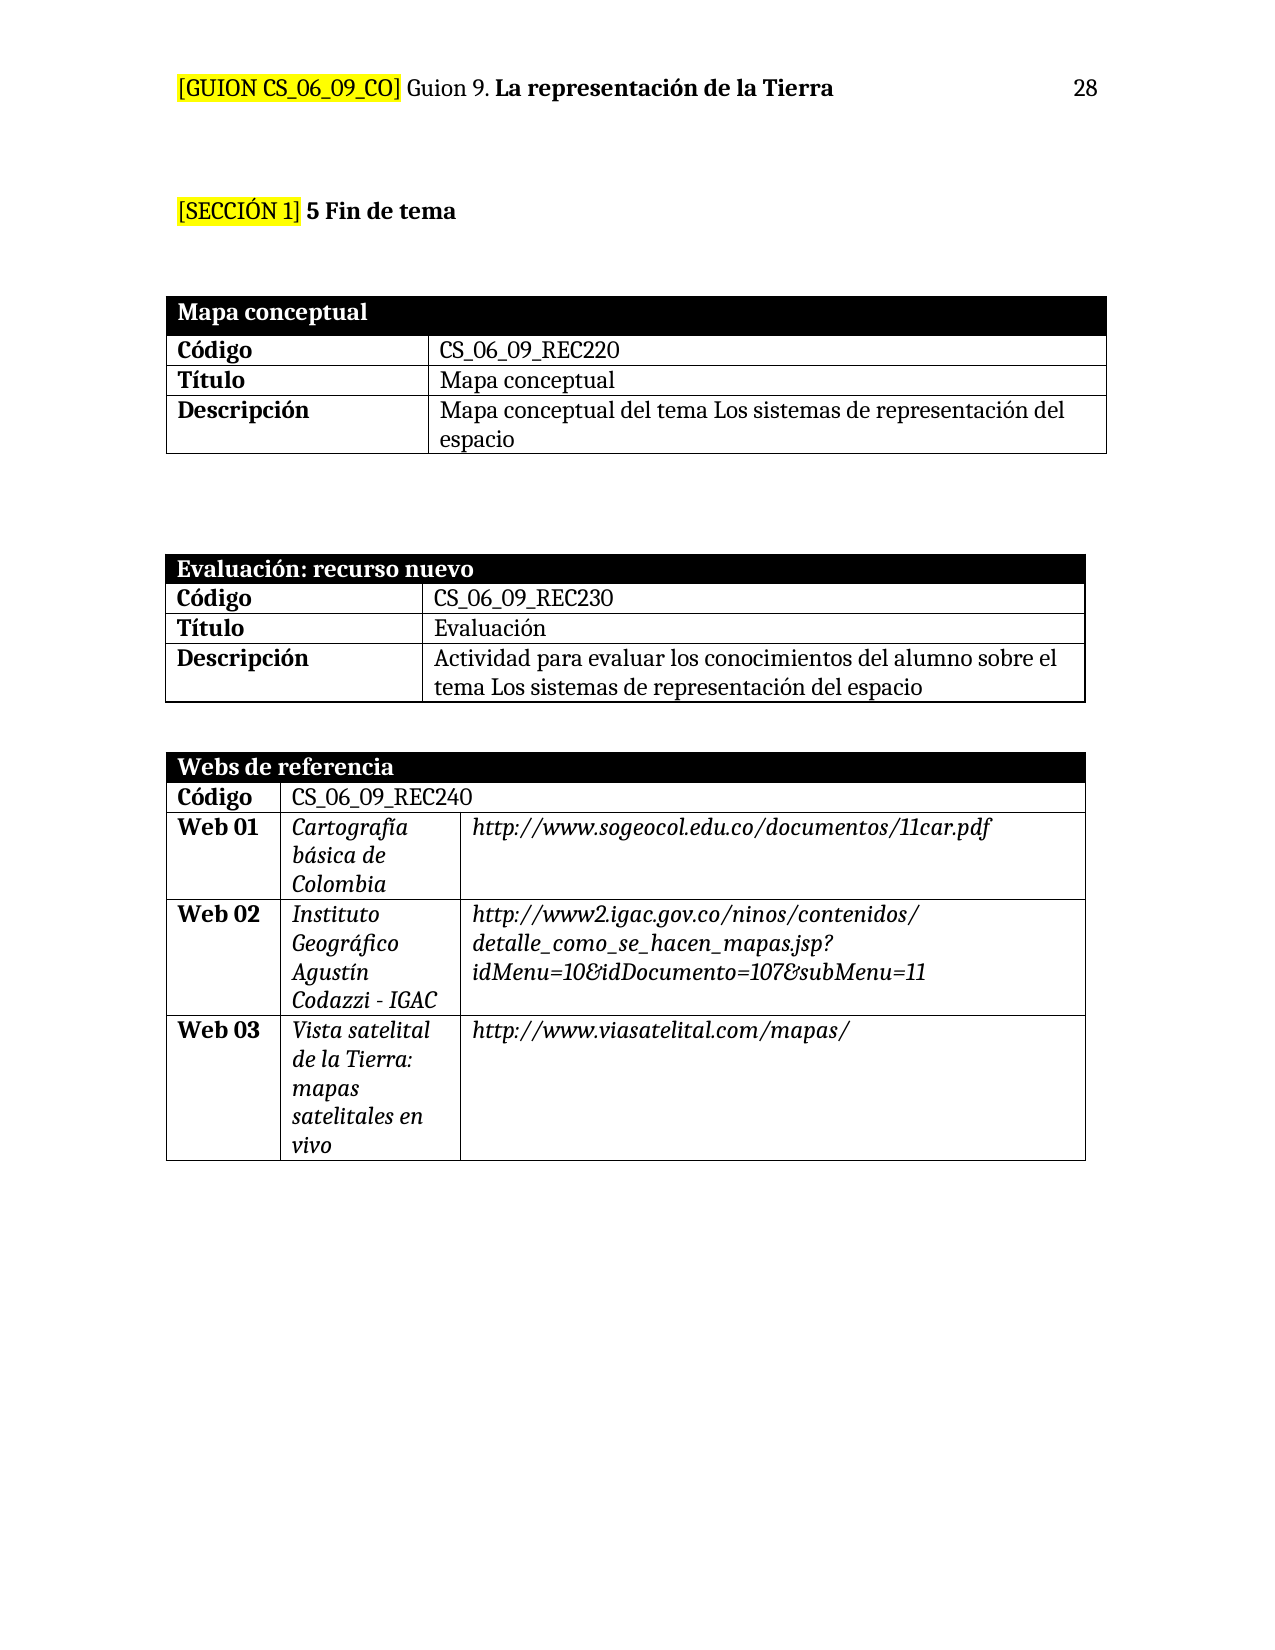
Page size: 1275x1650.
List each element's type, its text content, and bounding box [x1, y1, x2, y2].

table_cell Código [167, 336, 428, 365]
table_cell Web 02 [167, 900, 280, 1015]
text [SECCIÓN 1] 5 Fin de tema [301, 197, 1098, 226]
table_cell Mapa conceptual [429, 366, 1106, 395]
table_cell Descripción [166, 644, 422, 701]
table_cell Título [167, 366, 428, 395]
table_cell Descripción [167, 396, 428, 453]
table_cell Código [167, 783, 280, 812]
table_cell Vista satelital de la Tierra: mapas satelitales en vivo [281, 1016, 460, 1160]
table_header Mapa conceptual [167, 298, 1106, 335]
table_header Evaluación: recurso nuevo [166, 555, 1084, 583]
table_cell Código [166, 584, 422, 613]
table_cell http://www.viasatelital.com/mapas/ [461, 1016, 1085, 1160]
table_cell Instituto Geográfico Agustín Codazzi - IGAC [281, 900, 460, 1015]
table_cell CS_06_09_REC220 [429, 336, 1106, 365]
table_cell Evaluación [423, 614, 1084, 643]
table_cell http://www2.igac.gov.co/ninos/contenidos/detalle_como_se_hacen_mapas.jsp?idMenu=10&idDocumento=107&subMenu=11 [461, 900, 1085, 1015]
table_cell Web 03 [167, 1016, 280, 1160]
table_cell Mapa conceptual del tema Los sistemas de representación del espacio [429, 396, 1106, 453]
table_cell Actividad para evaluar los conocimientos del alumno sobre el tema Los sistemas de representación del espacio [423, 644, 1084, 701]
table_cell Título [166, 614, 422, 643]
table_cell http://www.sogeocol.edu.co/documentos/11car.pdf [461, 813, 1085, 899]
table_cell Cartografía básica de Colombia [281, 813, 460, 899]
table_header Webs de referencia [167, 753, 1085, 782]
table_cell Web 01 [167, 813, 280, 899]
table_cell CS_06_09_REC240 [281, 783, 1085, 812]
table_cell CS_06_09_REC230 [423, 584, 1084, 613]
